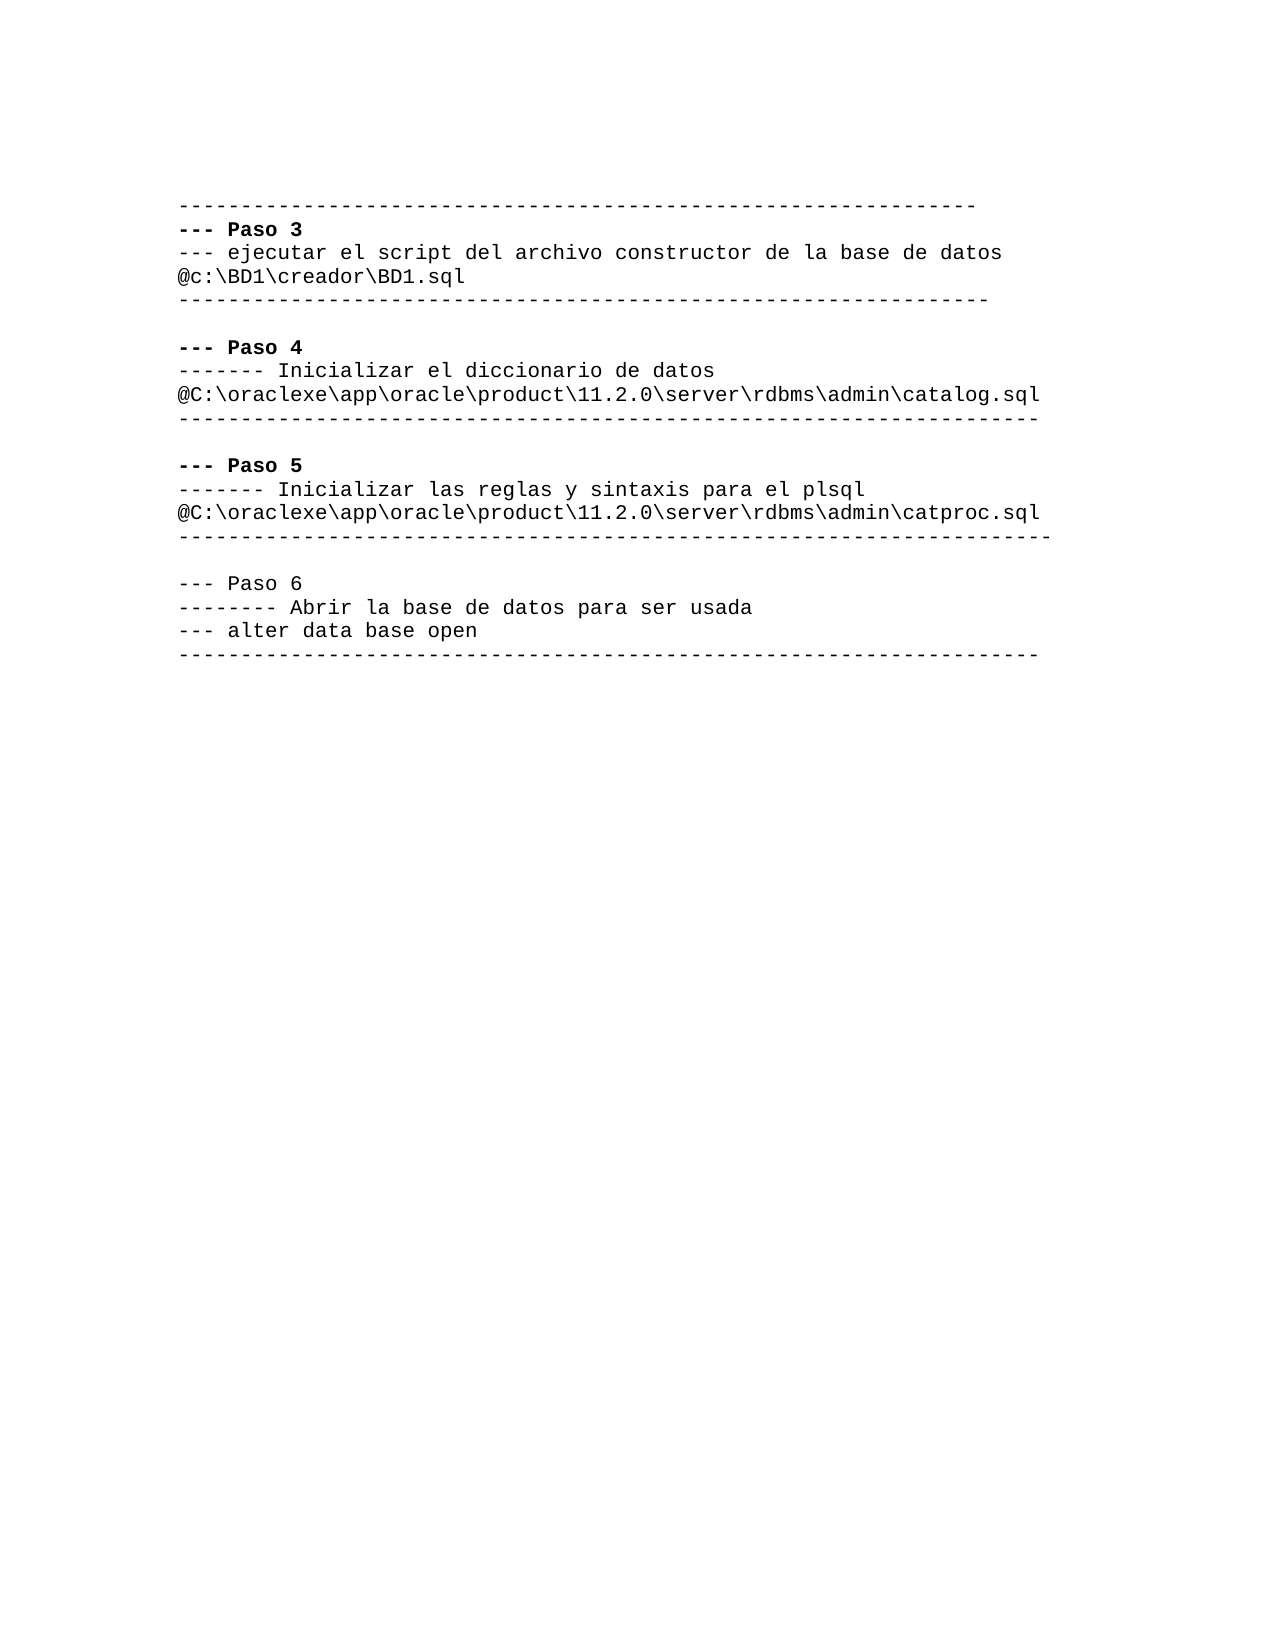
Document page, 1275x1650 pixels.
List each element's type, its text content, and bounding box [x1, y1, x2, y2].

text --- Paso 4 [177, 337, 1098, 360]
text -------- Abrir la base de datos para ser usada [177, 597, 1098, 621]
text ------- Inicializar el diccionario de datos [177, 360, 1098, 384]
text @C:\oraclexe\app\oracle\product\11.2.0\server\rdbms\admin\catproc.sql [177, 502, 1098, 526]
text ----------------------------------------------------------------- [177, 289, 1098, 313]
text @C:\oraclexe\app\oracle\product\11.2.0\server\rdbms\admin\catalog.sql [177, 384, 1098, 408]
text --- alter data base open [177, 621, 1098, 644]
text ------- Inicializar las reglas y sintaxis para el plsql [177, 479, 1098, 502]
text --- Paso 6 [177, 573, 1098, 597]
text --- Paso 5 [177, 455, 1098, 479]
text --------------------------------------------------------------------- [177, 408, 1098, 431]
text @c:\BD1\creador\BD1.sql [177, 266, 1098, 289]
text --- Paso 3 [177, 218, 1098, 242]
text --------------------------------------------------------------------- [177, 644, 1098, 668]
text ---------------------------------------------------------------------- [177, 526, 1098, 549]
text --- ejecutar el script del archivo constructor de la base de datos [177, 242, 1098, 266]
text ---------------------------------------------------------------- [177, 195, 1098, 218]
